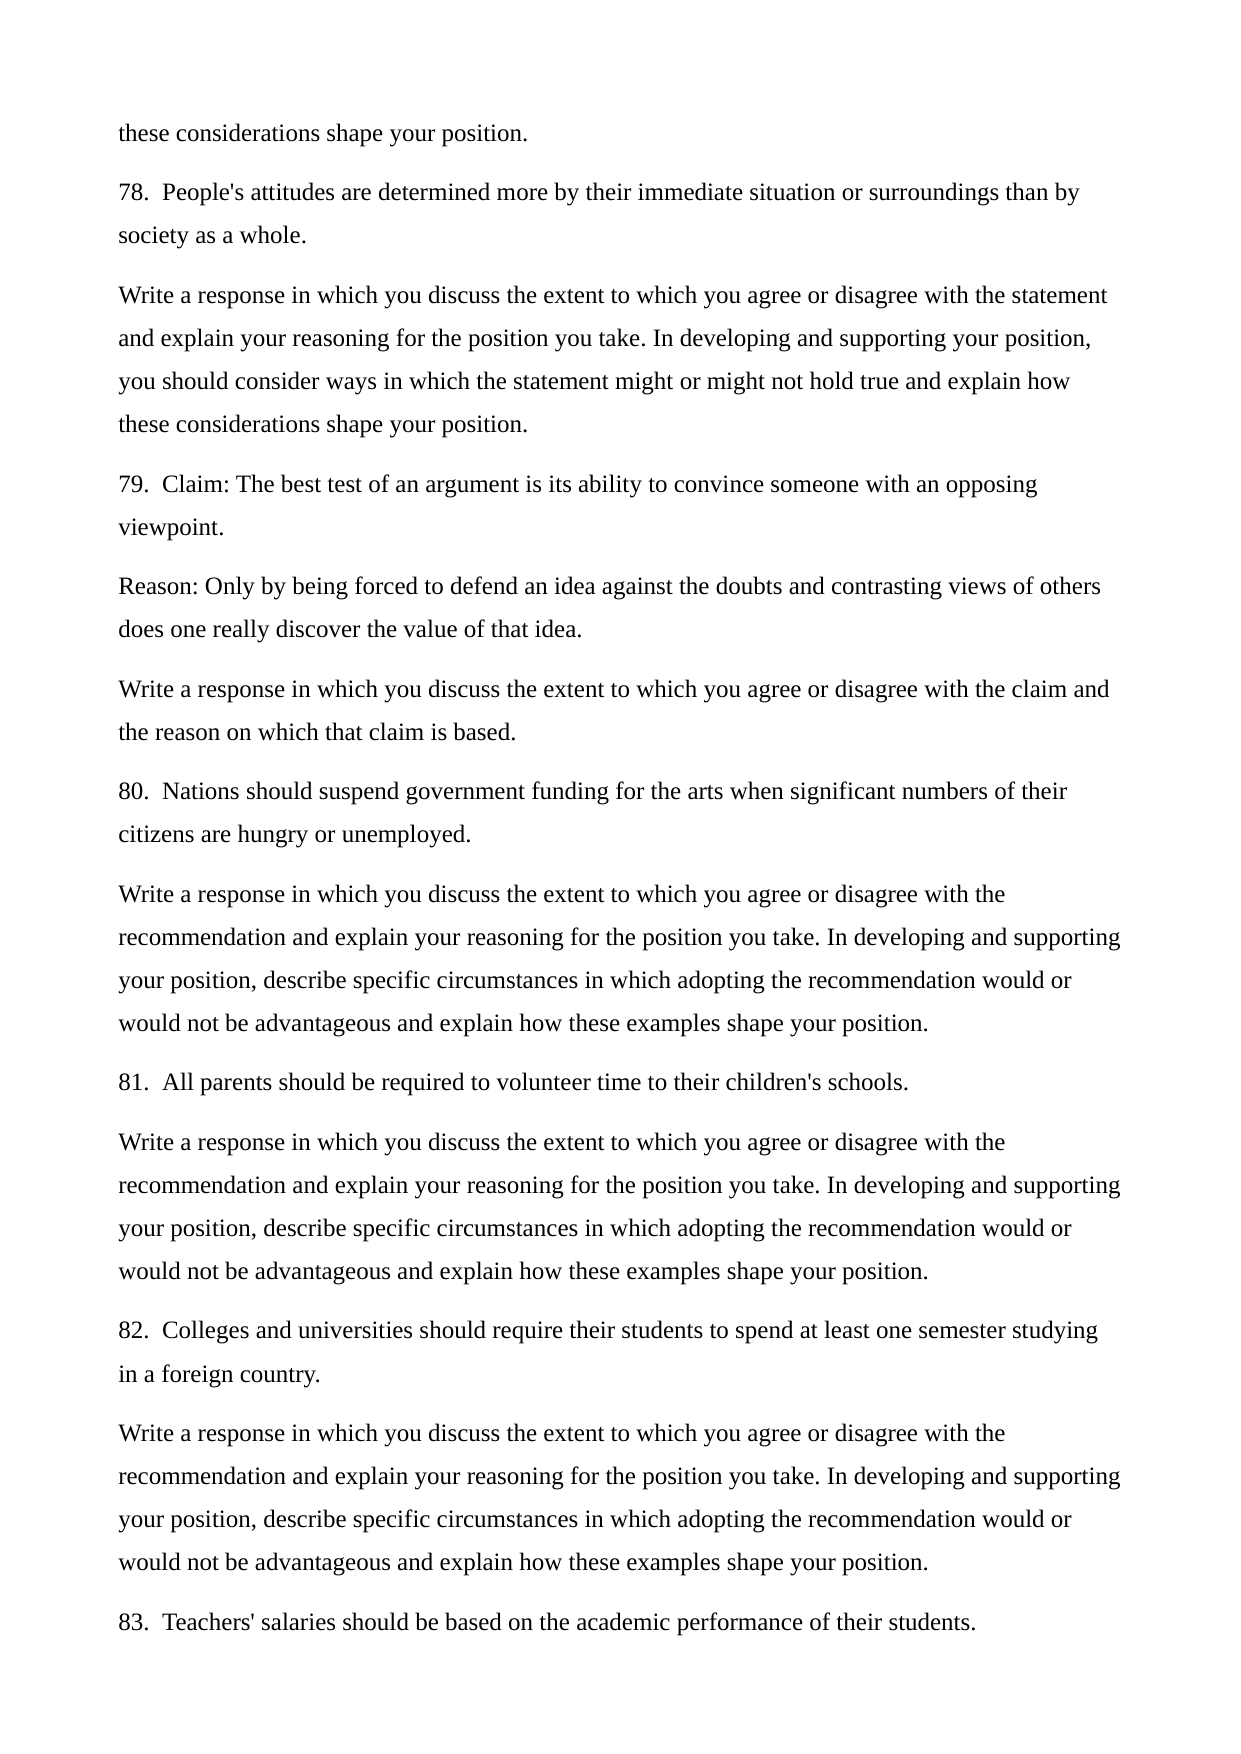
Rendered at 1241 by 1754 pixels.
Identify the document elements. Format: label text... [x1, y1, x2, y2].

text 82. Colleges and universities should require their students to spend at least one semester studying in a foreign country. [118, 1316, 1122, 1387]
text 79. Claim: The best test of an argument is its ability to convince someone with an opposing viewpoint. [118, 469, 1122, 541]
text 81. All parents should be required to volunteer time to their children's schools. [118, 1067, 1122, 1096]
text 78. People's attitudes are determined more by their immediate situation or surroundings than by society as a whole. [118, 177, 1122, 249]
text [118, 1418, 1122, 1576]
text 83. Teachers' salaries should be based on the academic performance of their students. [118, 1607, 1122, 1636]
text Write a response in which you discuss the extent to which you agree or disagree with the claim and the reason on which that claim is based. [118, 674, 1122, 746]
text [118, 118, 1122, 147]
text 80. Nations should suspend government funding for the arts when significant numbers of their citizens are hungry or unemployed. [118, 776, 1122, 848]
text Reason: Only by being forced to defend an idea against the doubts and contrasting views of others does one really discover the value of that idea. [118, 571, 1122, 643]
